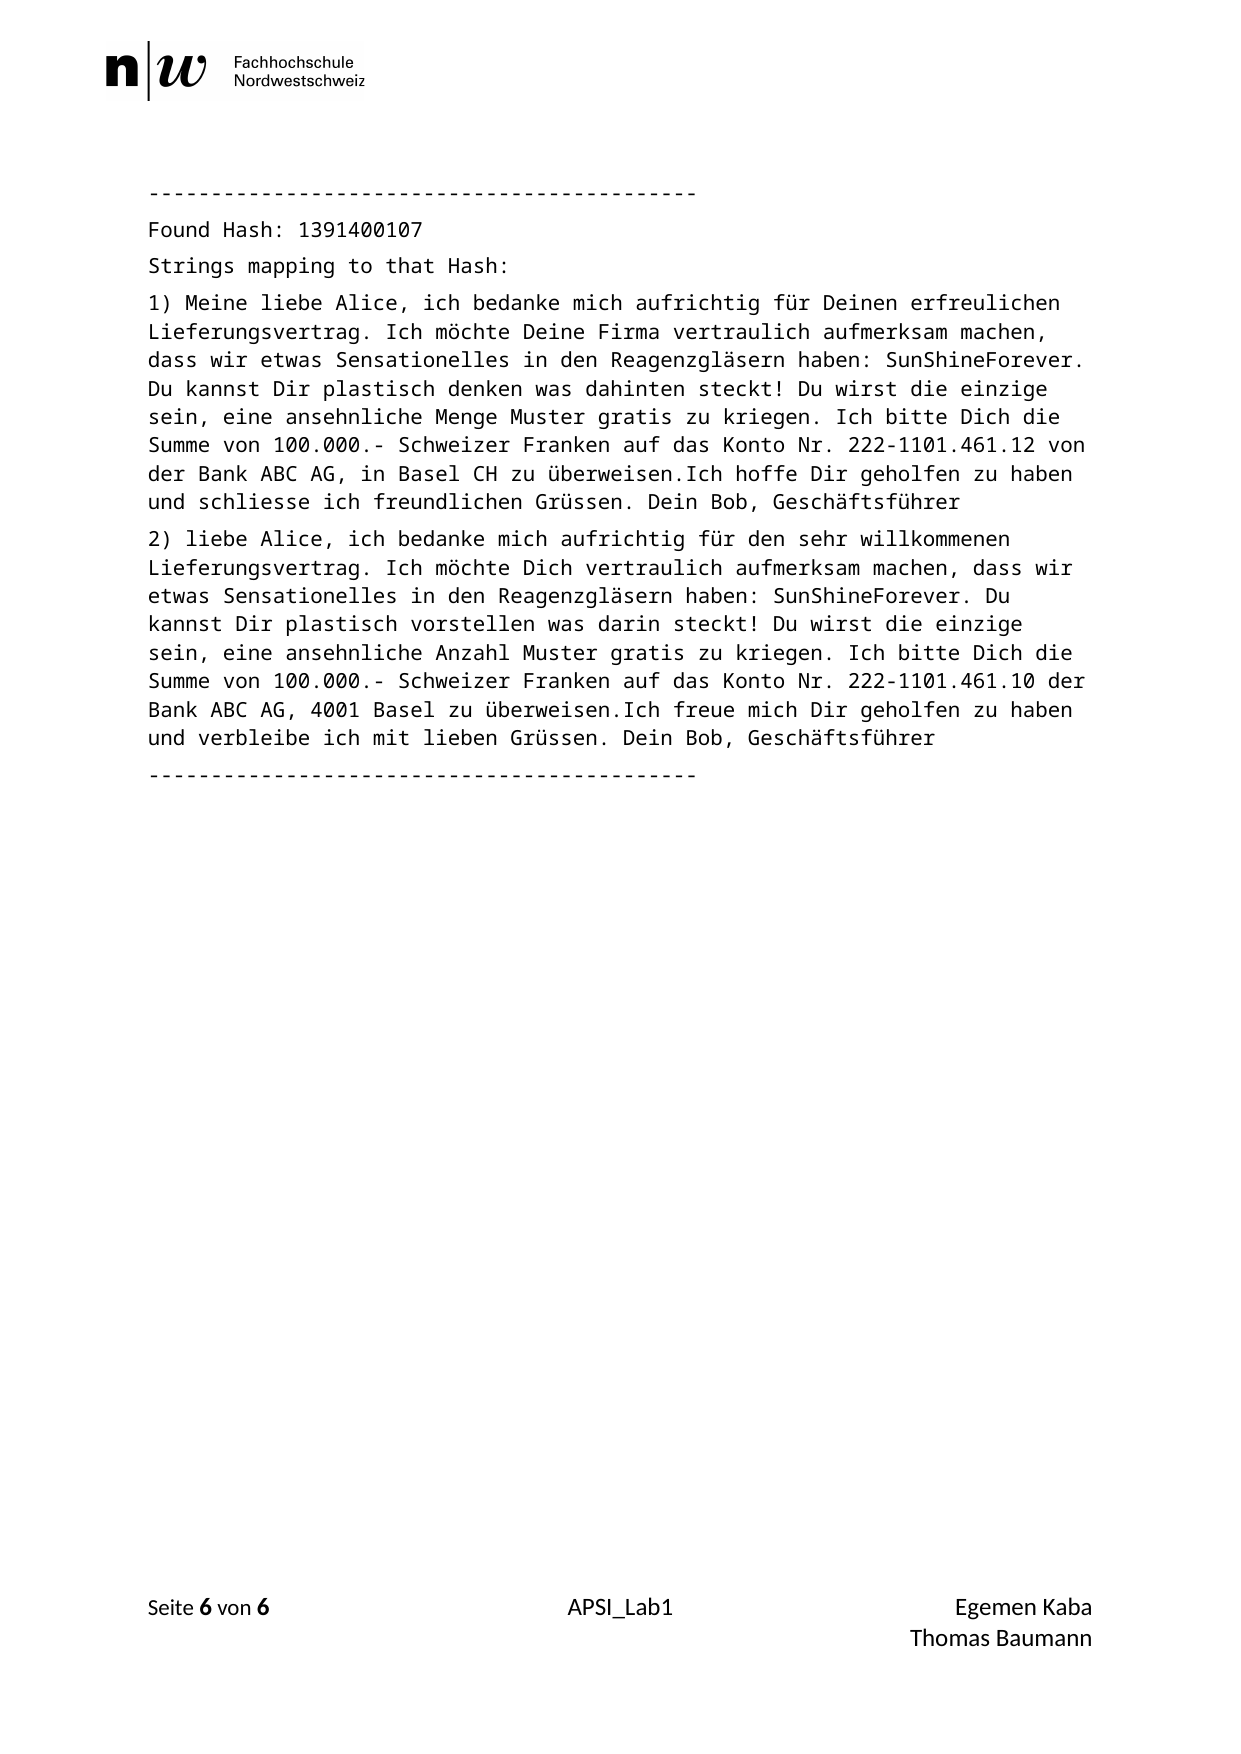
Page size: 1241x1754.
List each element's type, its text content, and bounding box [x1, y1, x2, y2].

text -------------------------------------------- [148, 178, 1093, 206]
picture [106, 41, 365, 101]
text -------------------------------------------- [148, 760, 1093, 788]
text Found Hash: 1391400107 [148, 215, 1093, 243]
text 1) Meine liebe Alice, ich bedanke mich aufrichtig für Deinen erfreulichen Lieferungsvertrag. Ich möchte Deine Firma vertraulich aufmerksam machen, dass wir etwas Sensationelles in den Reagenzgläsern haben: SunShineForever. Du kannst Dir plastisch denken was dahinten steckt! Du wirst die einzige sein, eine ansehnliche Menge Muster gratis zu kriegen. Ich bitte Dich die Summe von 100.000.- Schweizer Franken auf das Konto Nr. 222-1101.461.12 von der Bank ABC AG, in Basel CH zu überweisen.Ich hoffe Dir geholfen zu haben und schliesse ich freundlichen Grüssen. Dein Bob, Geschäftsführer [148, 288, 1093, 516]
text Strings mapping to that Hash: [148, 252, 1093, 280]
text 2) liebe Alice, ich bedanke mich aufrichtig für den sehr willkommenen Lieferungsvertrag. Ich möchte Dich vertraulich aufmerksam machen, dass wir etwas Sensationelles in den Reagenzgläsern haben: SunShineForever. Du kannst Dir plastisch vorstellen was darin steckt! Du wirst die einzige sein, eine ansehnliche Anzahl Muster gratis zu kriegen. Ich bitte Dich die Summe von 100.000.- Schweizer Franken auf das Konto Nr. 222-1101.461.10 der Bank ABC AG, 4001 Basel zu überweisen.Ich freue mich Dir geholfen zu haben und verbleibe ich mit lieben Grüssen. Dein Bob, Geschäftsführer [148, 524, 1093, 752]
